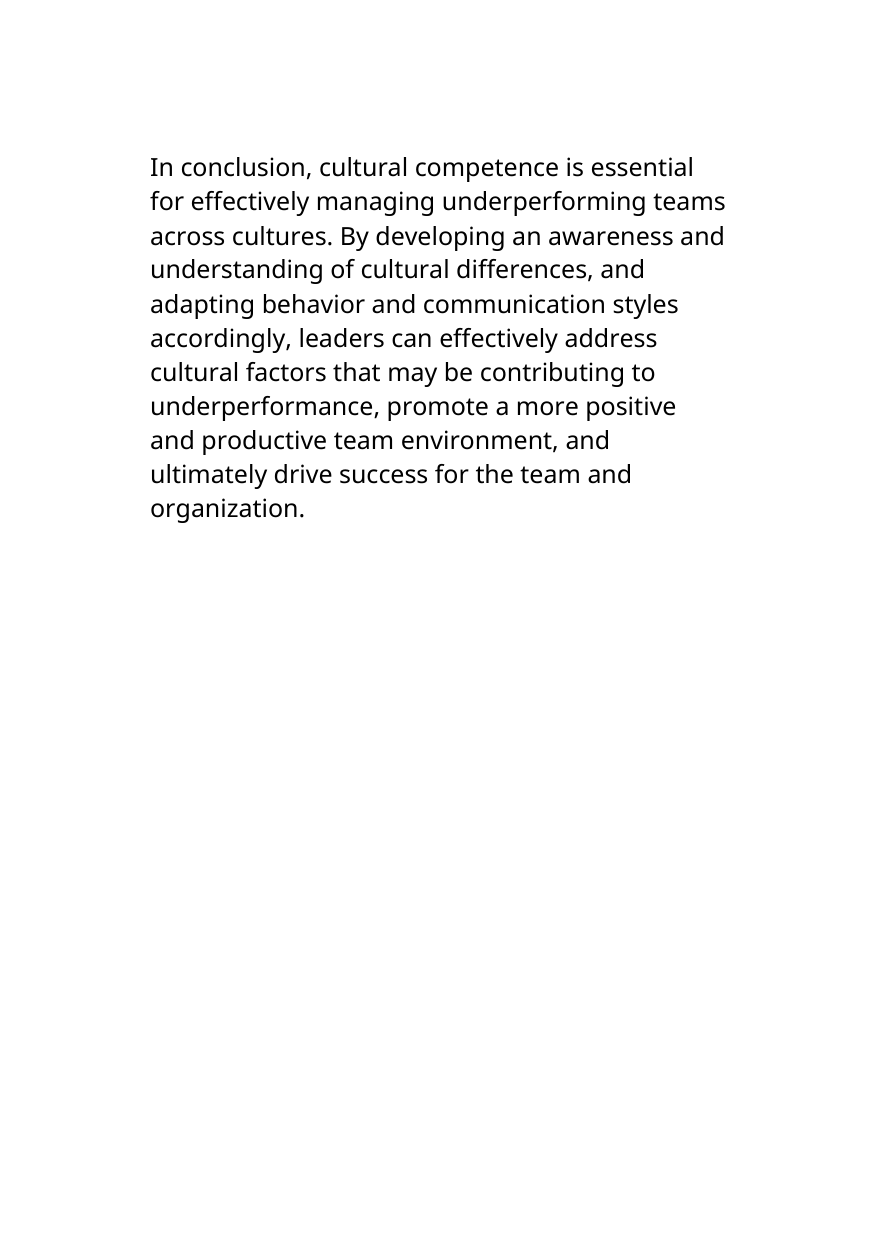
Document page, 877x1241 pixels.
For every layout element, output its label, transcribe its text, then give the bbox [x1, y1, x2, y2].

text In conclusion, cultural competence is essential for effectively managing underperforming teams across cultures. By developing an awareness and understanding of cultural differences, and adapting behavior and communication styles accordingly, leaders can effectively address cultural factors that may be contributing to underperformance, promote a more positive and productive team environment, and ultimately drive success for the team and organization. [150, 150, 727, 525]
